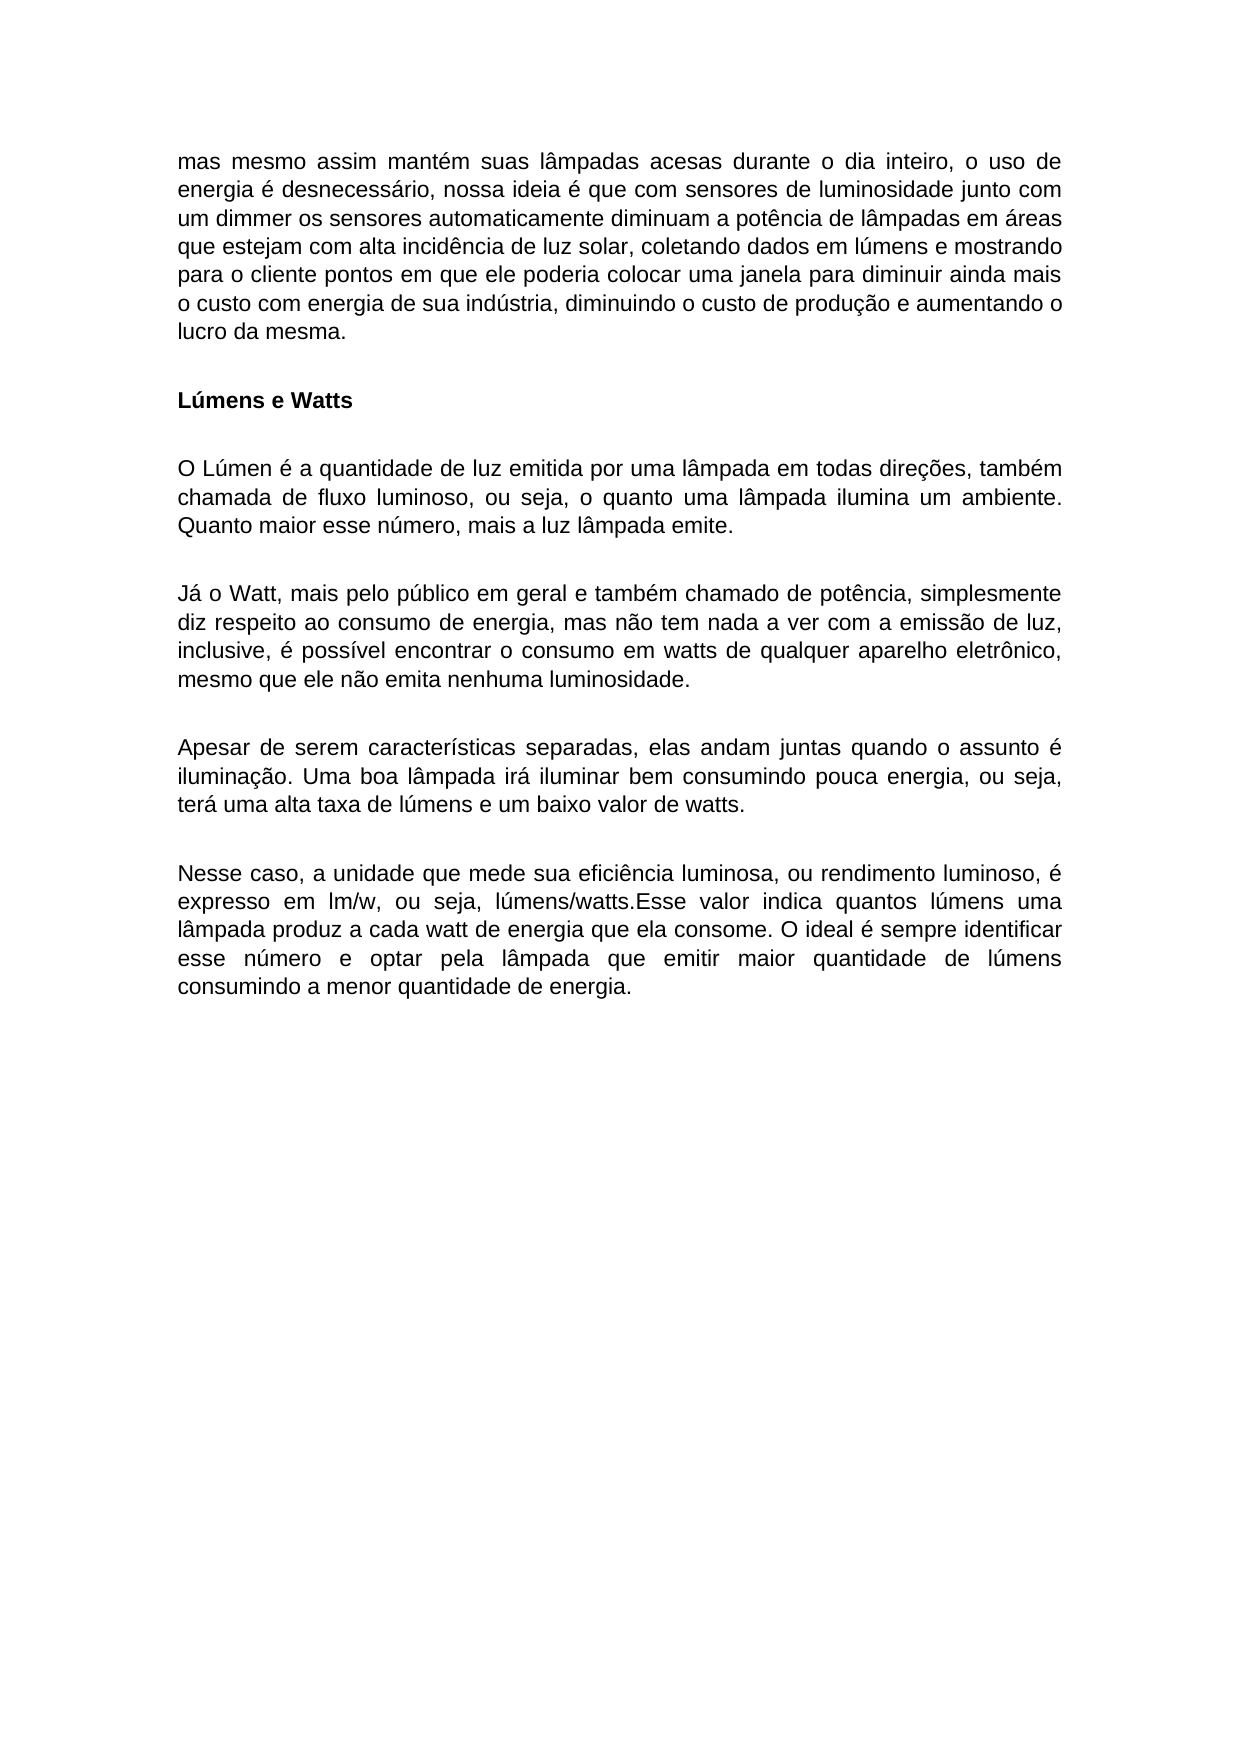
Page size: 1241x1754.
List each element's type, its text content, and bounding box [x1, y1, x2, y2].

text Nesse caso, a unidade que mede sua eficiência luminosa, ou rendimento luminoso, é expresso em lm/w, ou seja, lúmens/watts.Esse valor indica quantos lúmens uma lâmpada produz a cada watt de energia que ela consome. O ideal é sempre identificar esse número e optar pela lâmpada que emitir maior quantidade de lúmens consumindo a menor quantidade de energia. [177, 859, 1063, 999]
text Lúmens e Watts [177, 387, 1063, 413]
text O Lúmen é a quantidade de luz emitida por uma lâmpada em todas direções, também chamada de fluxo luminoso, ou seja, o quanto uma lâmpada ilumina um ambiente. Quanto maior esse número, mais a luz lâmpada emite. [177, 455, 1063, 538]
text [177, 148, 1063, 344]
text Já o Watt, mais pelo público em geral e também chamado de potência, simplesmente diz respeito ao consumo de energia, mas não tem nada a ver com a emissão de luz, inclusive, é possível encontrar o consumo em watts de qualquer aparelho eletrônico, mesmo que ele não emita nenhuma luminosidade. [177, 580, 1063, 692]
text Apesar de serem características separadas, elas andam juntas quando o assunto é iluminação. Uma boa lâmpada irá iluminar bem consumindo pouca energia, ou seja, terá uma alta taxa de lúmens e um baixo valor de watts. [177, 734, 1063, 817]
